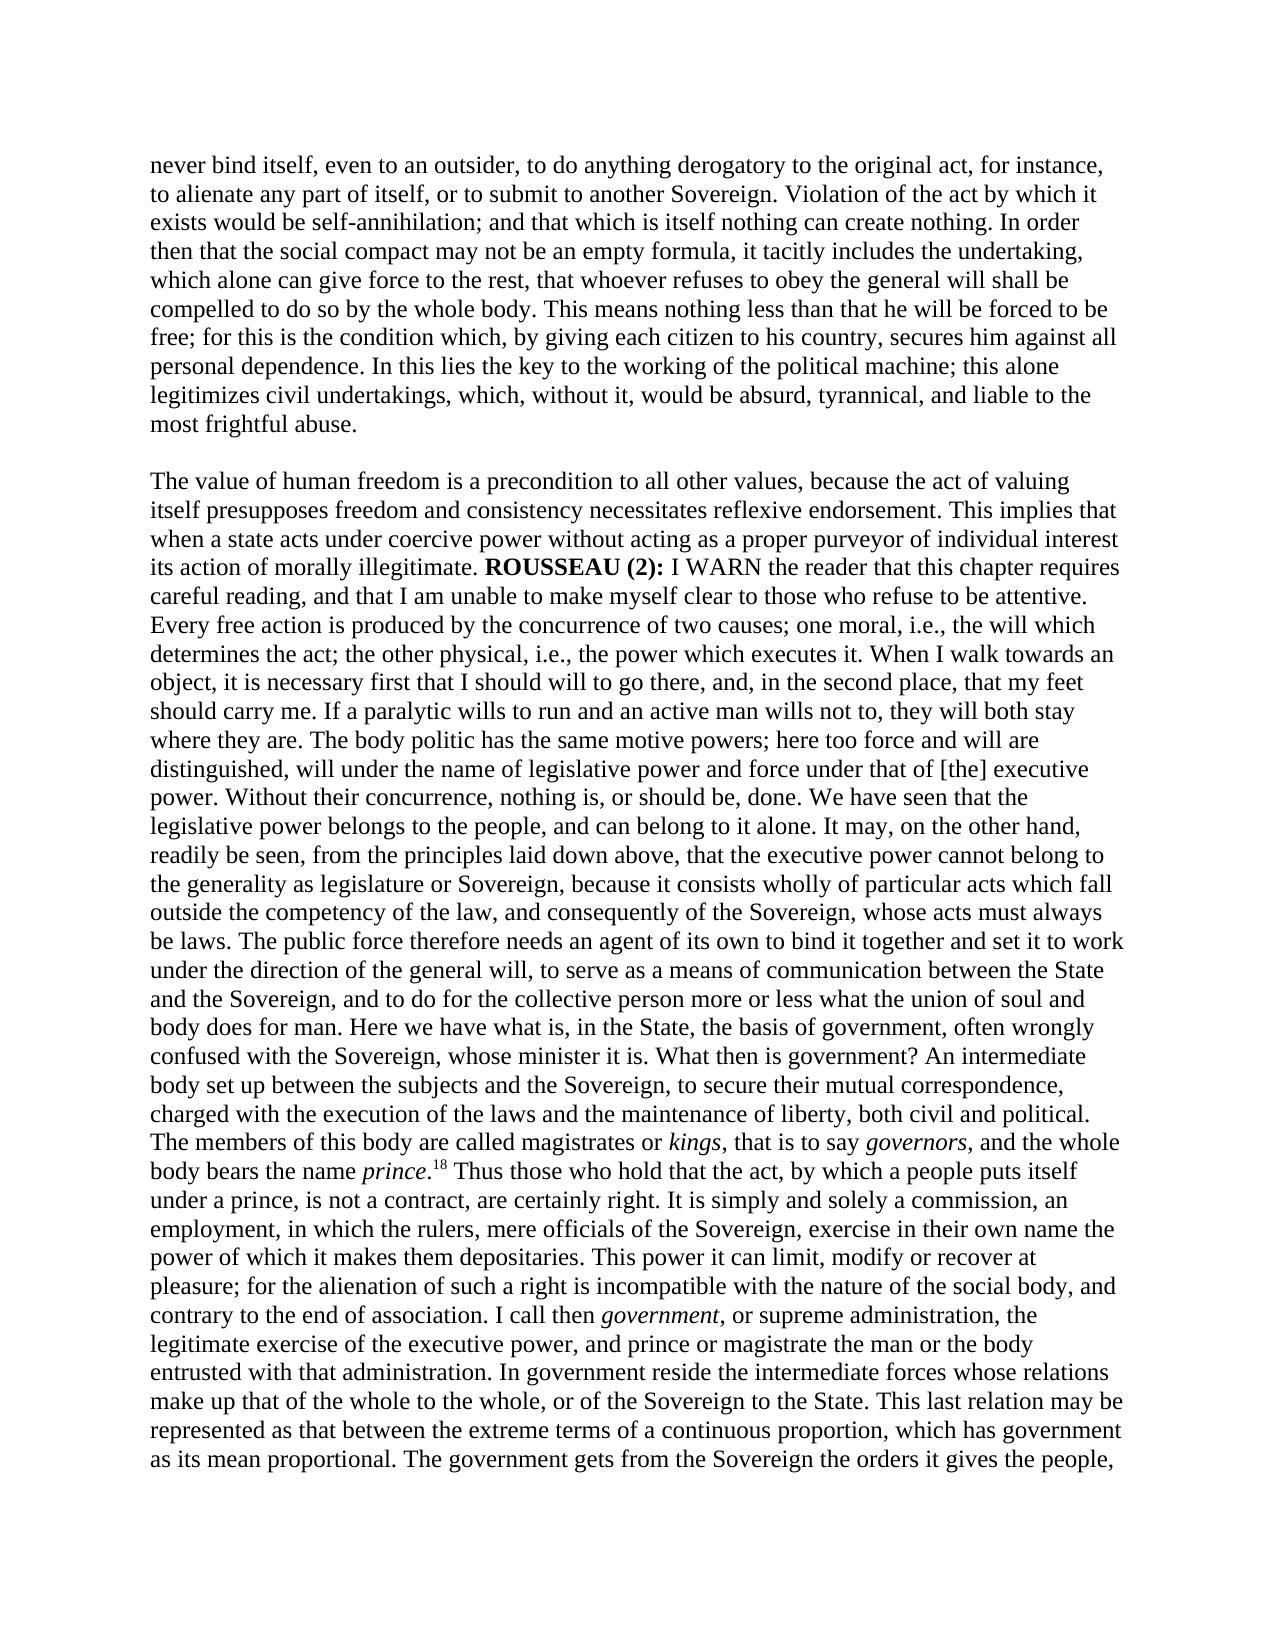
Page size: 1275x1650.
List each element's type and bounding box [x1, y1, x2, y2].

text [150, 150, 1125, 437]
text [150, 466, 1125, 1472]
